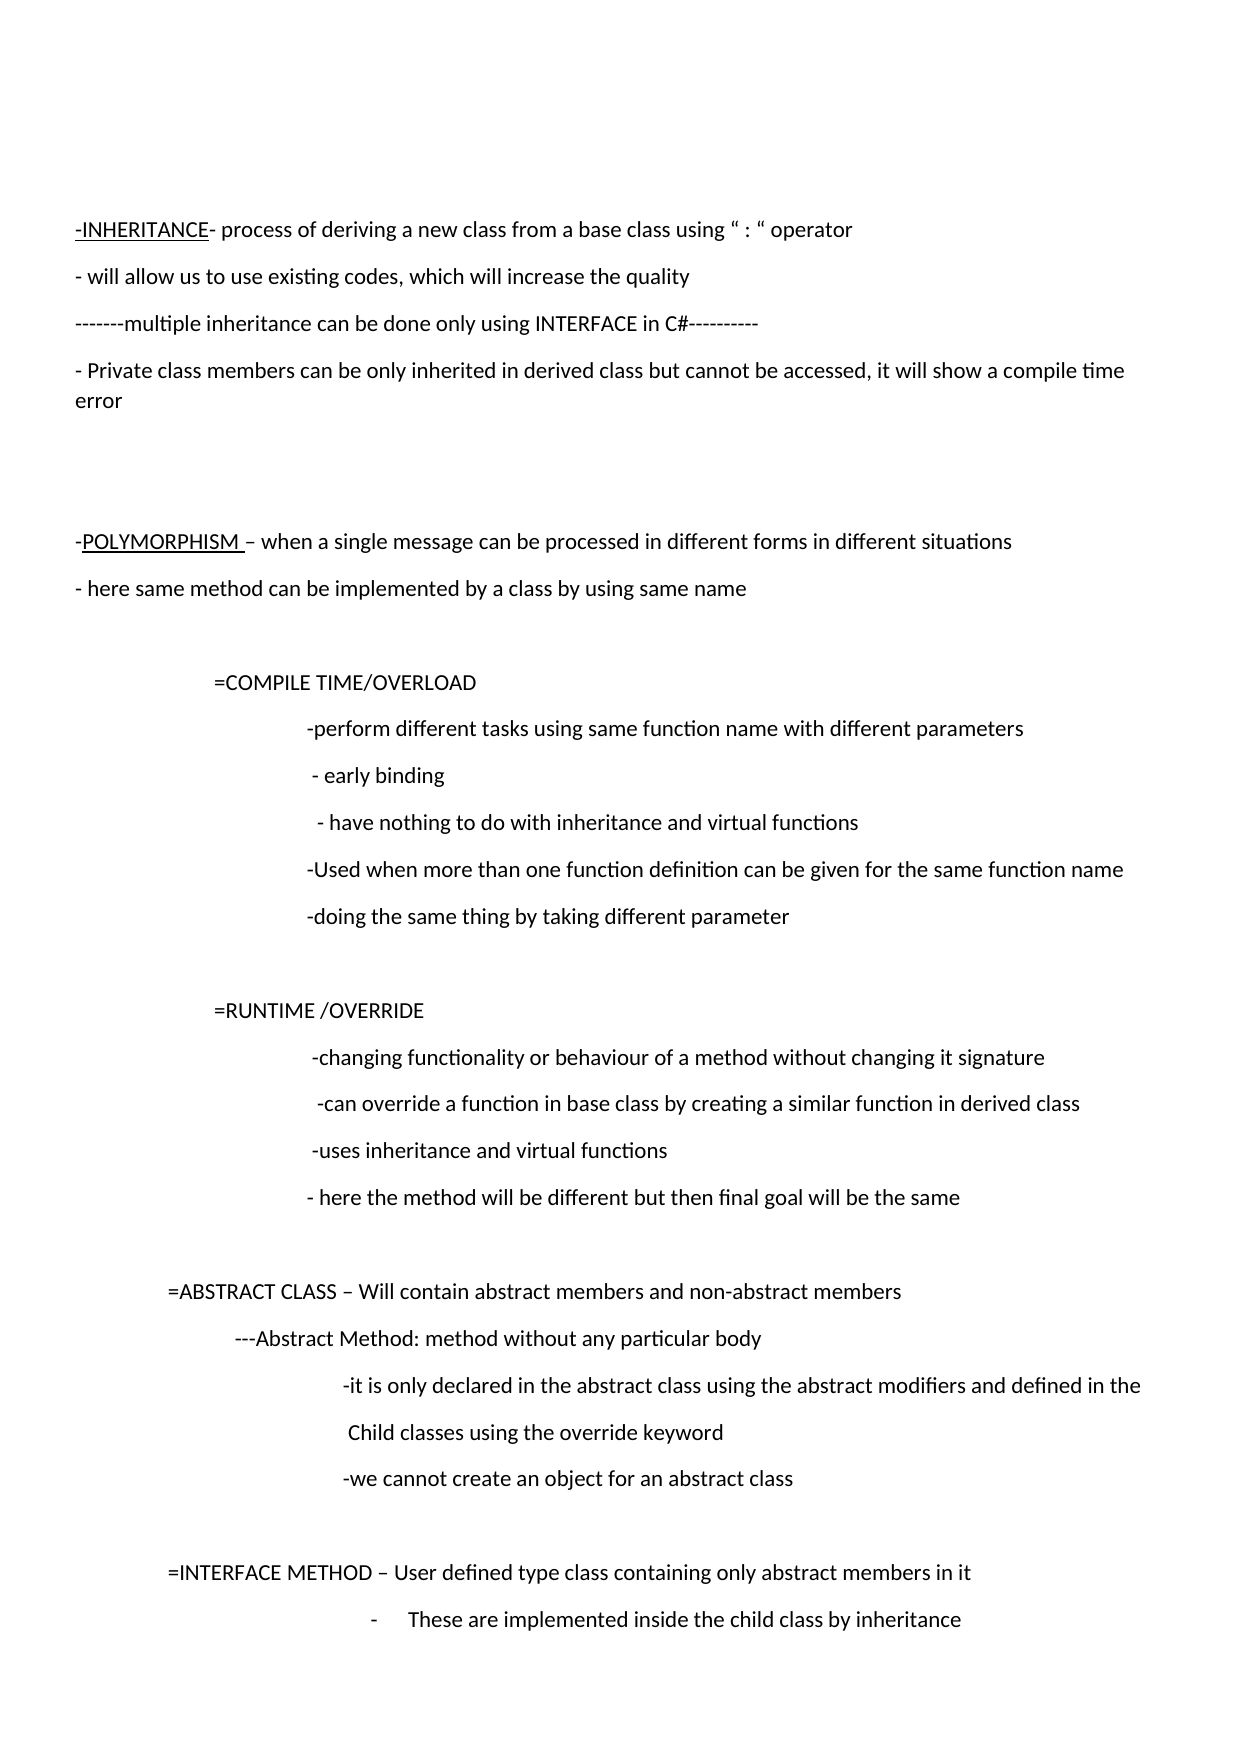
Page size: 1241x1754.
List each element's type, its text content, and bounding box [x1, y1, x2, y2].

text -Used when more than one function definition can be given for the same function name [75, 855, 1165, 883]
text =ABSTRACT CLASS – Will contain abstract members and non-abstract members [75, 1277, 1165, 1305]
text -INHERITANCE- process of deriving a new class from a base class using “ : “ operator [75, 216, 1165, 244]
text -perform different tasks using same function name with different parameters [75, 714, 1165, 743]
text - here same method can be implemented by a class by using same name [75, 574, 1165, 602]
text -it is only declared in the abstract class using the abstract modifiers and defined in the [75, 1371, 1165, 1399]
text Child classes using the override keyword [75, 1418, 1165, 1446]
text -POLYMORPHISM – when a single message can be processed in different forms in different situations [75, 527, 1165, 555]
text =INTERFACE METHOD – User defined type class containing only abstract members in it [75, 1558, 1165, 1586]
text -------multiple inheritance can be done only using INTERFACE in C#---------- [75, 309, 1165, 337]
text -we cannot create an object for an abstract class [75, 1464, 1165, 1493]
text ---Abstract Method: method without any particular body [75, 1324, 1165, 1352]
text - will allow us to use existing codes, which will increase the quality [75, 262, 1165, 291]
text - have nothing to do with inheritance and virtual functions [75, 808, 1165, 836]
list These are implemented inside the child class by inheritance [370, 1605, 1165, 1633]
text =COMPILE TIME/OVERLOAD [75, 668, 1165, 696]
text -uses inheritance and virtual functions [75, 1136, 1165, 1164]
text - early binding [75, 761, 1165, 789]
text - Private class members can be only inherited in derived class but cannot be accessed, it will show a compile time error [75, 356, 1165, 414]
text -changing functionality or behaviour of a method without changing it signature [75, 1043, 1165, 1071]
text =RUNTIME /OVERRIDE [75, 996, 1165, 1024]
text -can override a function in base class by creating a similar function in derived class [75, 1089, 1165, 1118]
text -doing the same thing by taking different parameter [75, 902, 1165, 930]
text - here the method will be different but then final goal will be the same [75, 1183, 1165, 1211]
